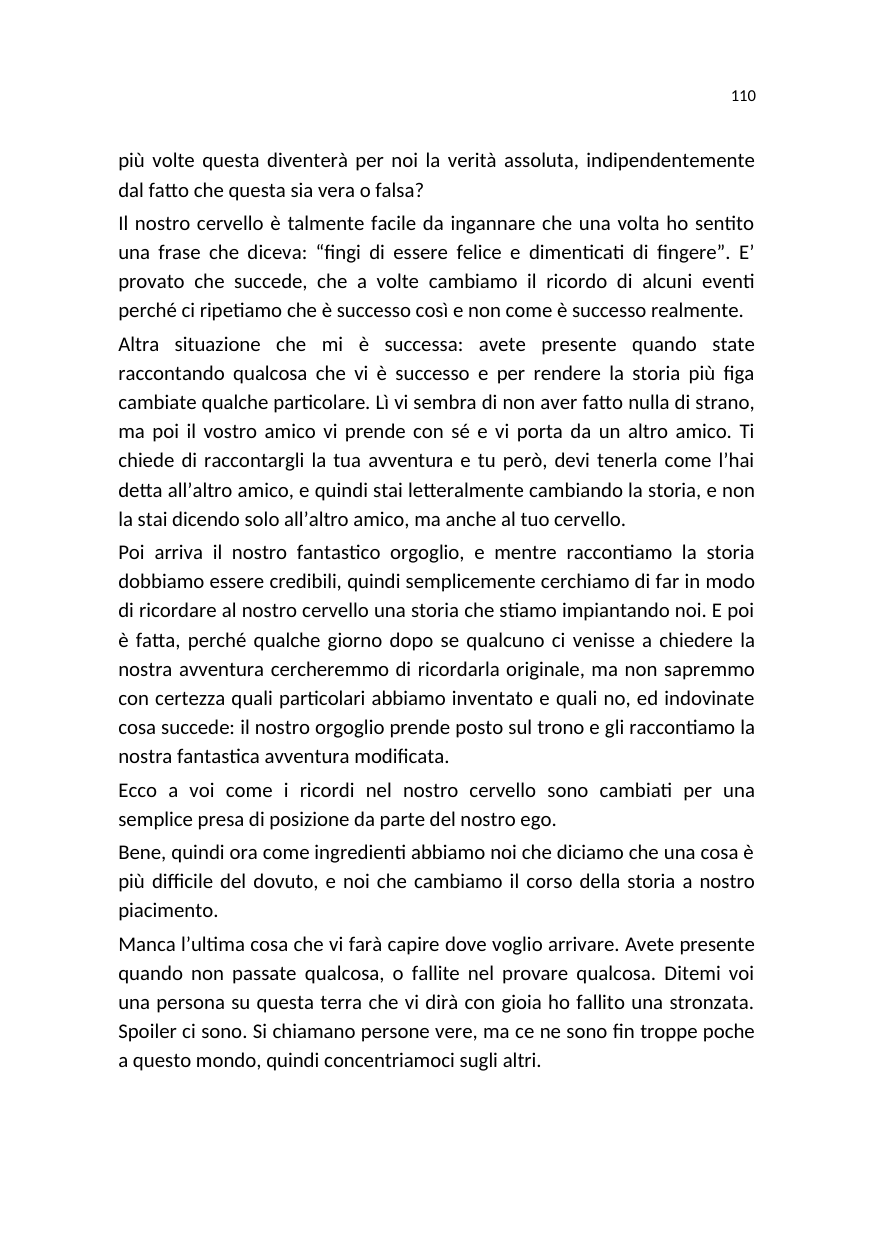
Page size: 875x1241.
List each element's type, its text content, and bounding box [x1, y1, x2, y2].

text Ecco a voi come i ricordi nel nostro cervello sono cambiati per una semplice presa di posizione da parte del nostro ego. [118, 802, 756, 831]
text Il nostro cervello è talmente facile da ingannare che una volta ho sentito una frase che diceva: “fingi di essere felice e dimenticati di fingere”. E’ provato che succede, che a volte cambiamo il ricordo di alcuni eventi perché ci ripetiamo che è successo così e non come è successo realmente. [118, 294, 756, 323]
text Bene, quindi ora come ingredienti abbiamo noi che diciamo che una cosa è più difficile del dovuto, e noi che cambiamo il corso della storia a nostro piacimento. [118, 894, 756, 923]
